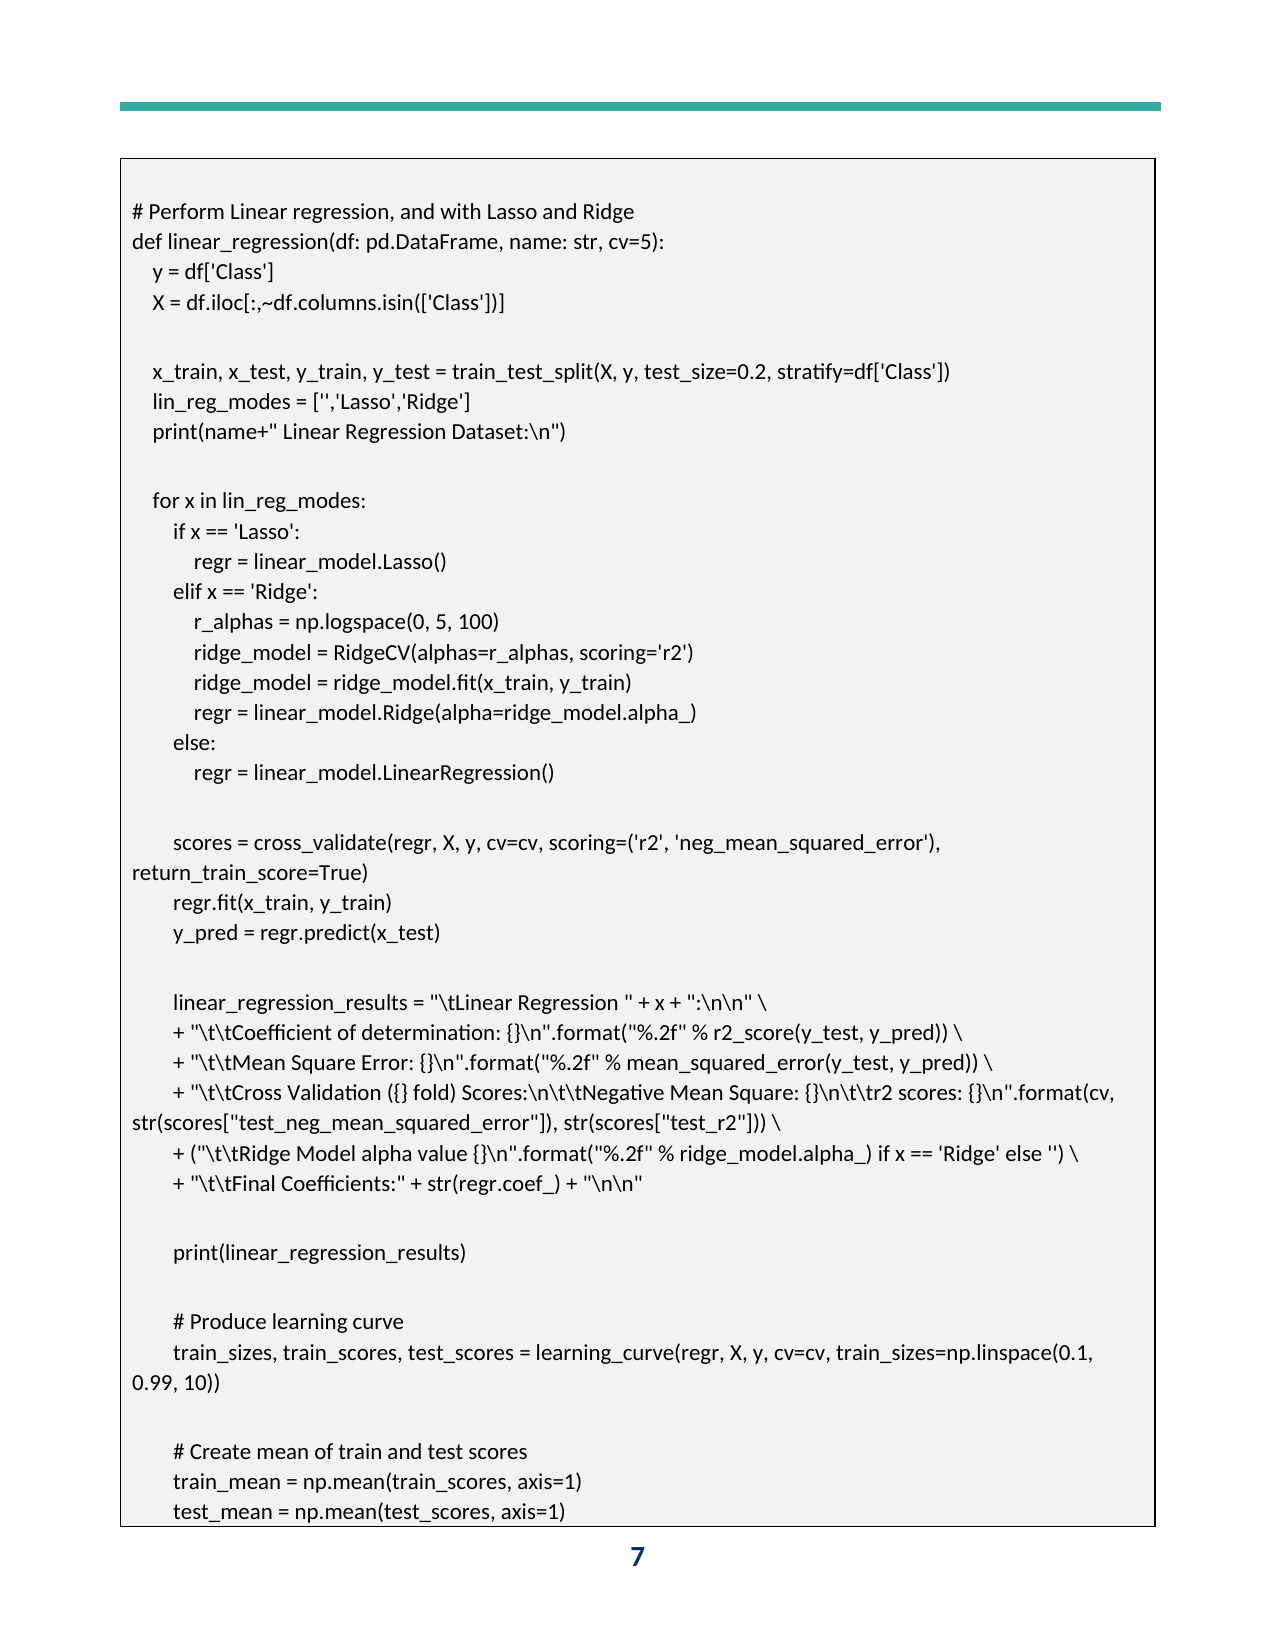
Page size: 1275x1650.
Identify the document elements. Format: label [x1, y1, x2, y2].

table_header [121, 159, 1154, 1526]
